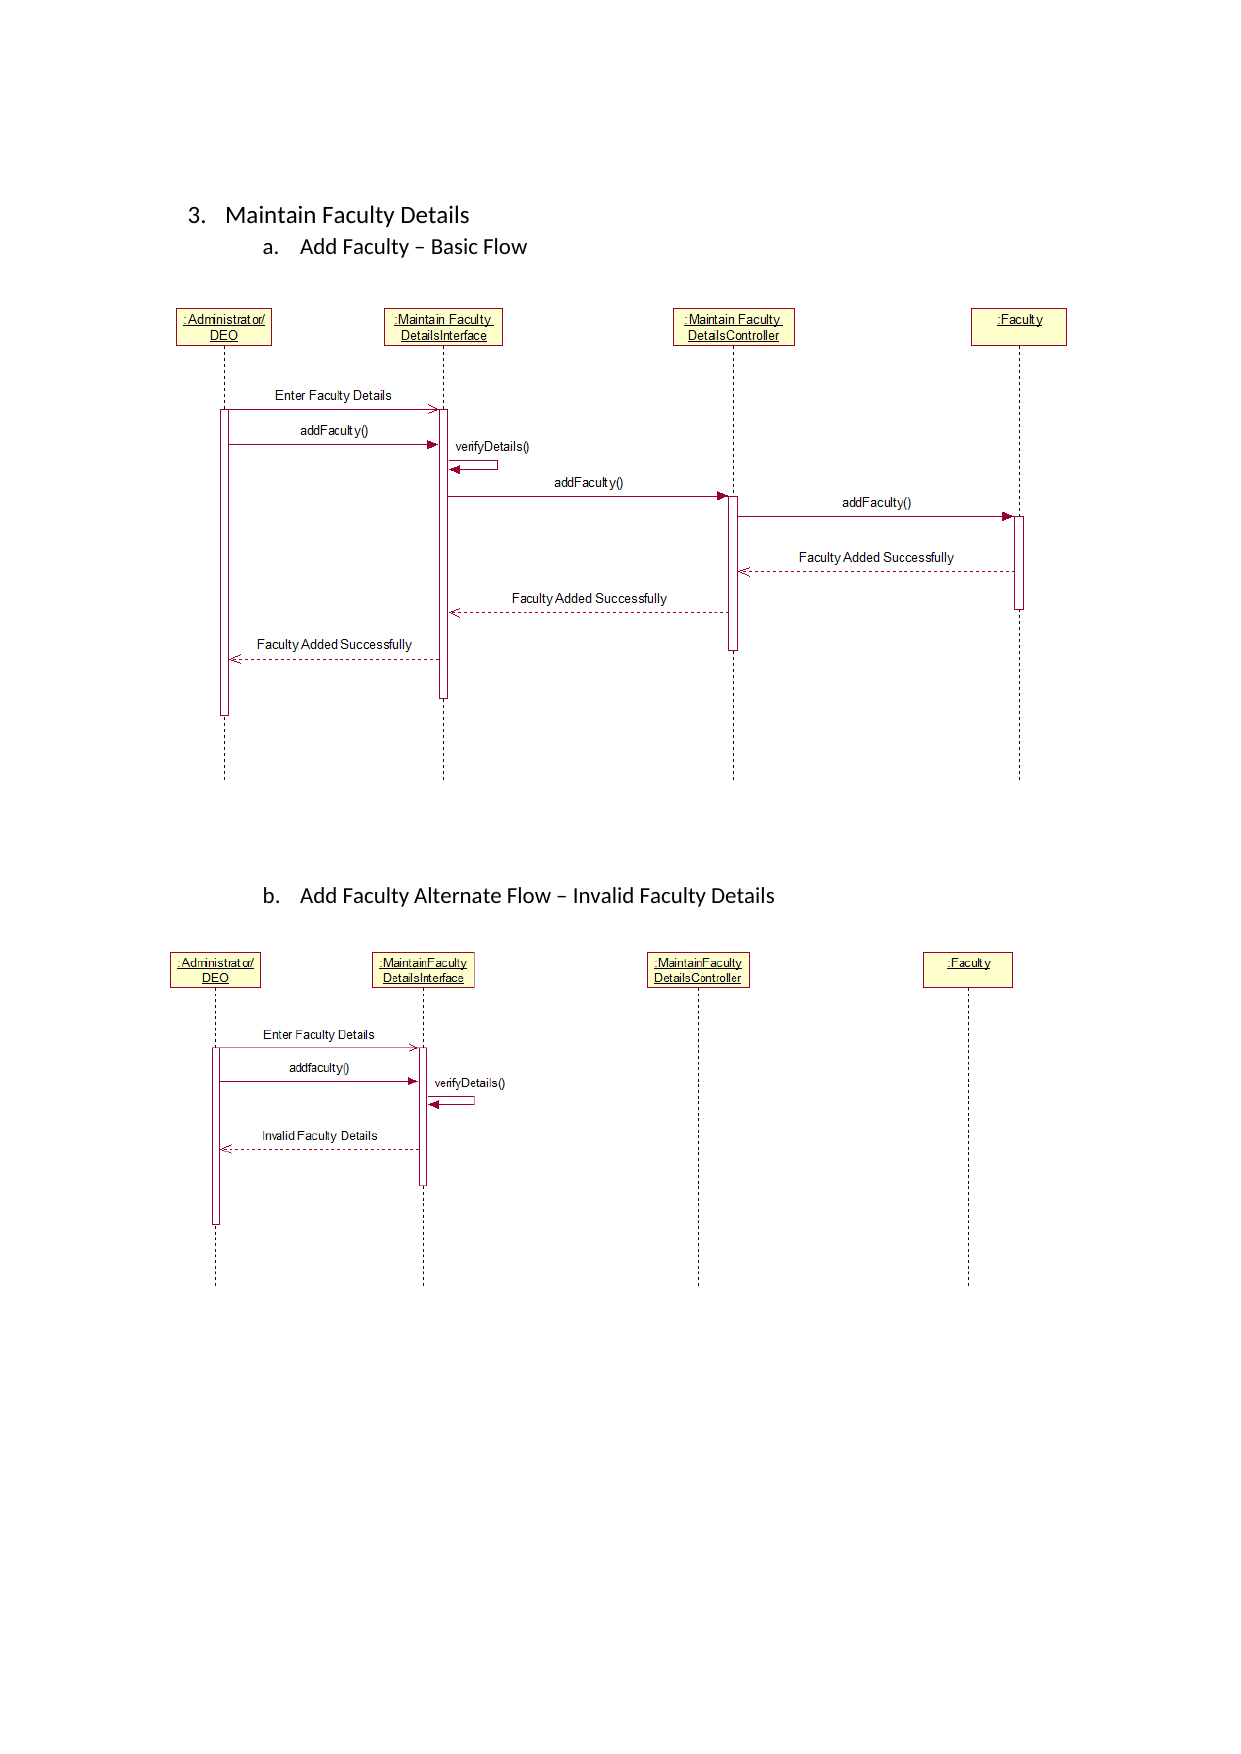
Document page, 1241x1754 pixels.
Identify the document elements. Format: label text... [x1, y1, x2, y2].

picture [150, 927, 1091, 1341]
picture [150, 279, 1091, 815]
list Add Faculty Alternate Flow – Invalid Faculty Details [262, 881, 1090, 909]
list Add Faculty – Basic Flow [262, 232, 1090, 261]
list Maintain Faculty Details [187, 199, 1090, 230]
